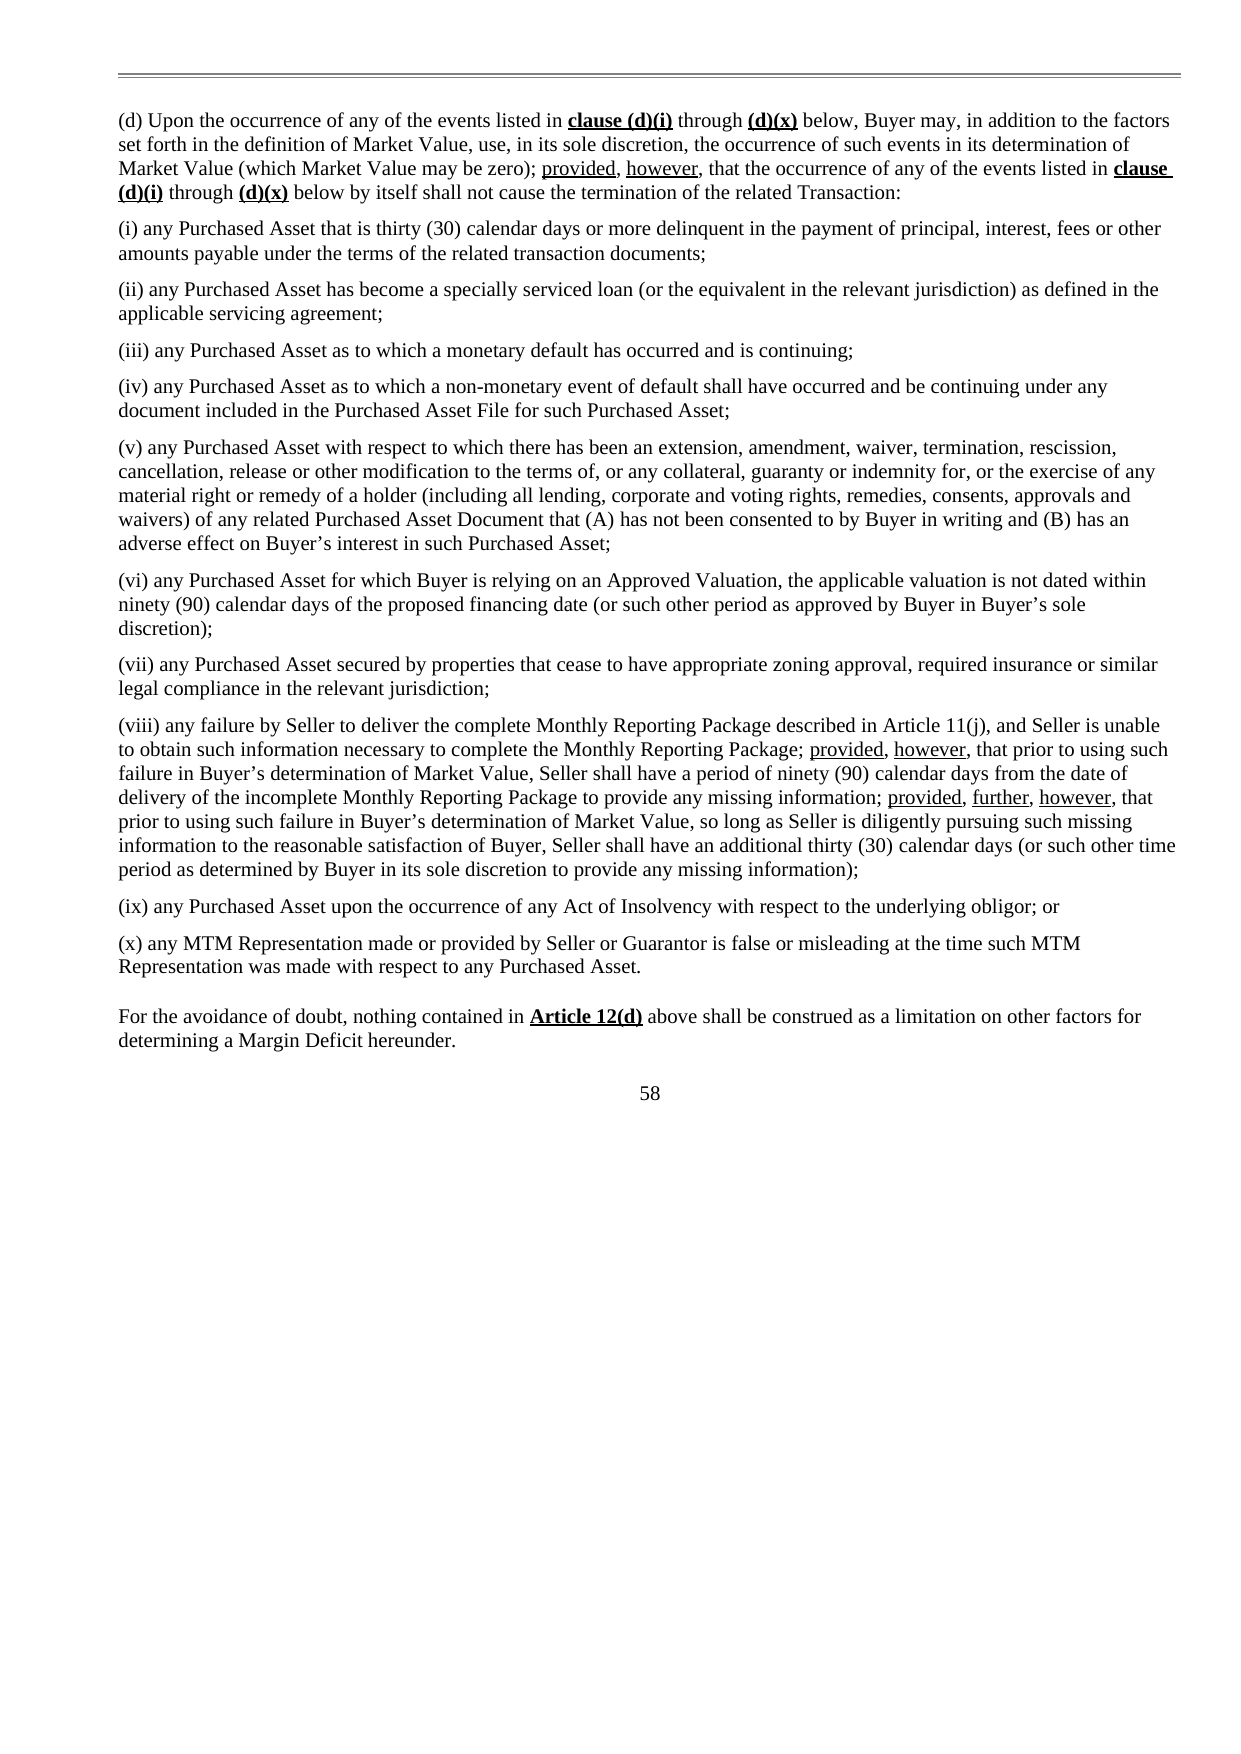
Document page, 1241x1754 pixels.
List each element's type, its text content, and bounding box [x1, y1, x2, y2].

text (ix) any Purchased Asset upon the occurrence of any Act of Insolvency with respect to the underlying obligor; or [118, 894, 1181, 918]
text (ii) any Purchased Asset has become a specially serviced loan (or the equivalent in the relevant jurisdiction) as defined in the applicable servicing agreement; [118, 277, 1181, 325]
text (d) Upon the occurrence of any of the events listed in clause (d)(i) through (d)(x) below, Buyer may, in addition to the factors set forth in the definition of Market Value, use, in its sole discretion, the occurrence of such events in its determination of Market Value (which Market Value may be zero); provided, however, that the occurrence of any of the events listed in clause (d)(i) through (d)(x) below by itself shall not cause the termination of the related Transaction: [118, 108, 1181, 204]
text (iv) any Purchased Asset as to which a non-monetary event of default shall have occurred and be continuing under any document included in the Purchased Asset File for such Purchased Asset; [118, 374, 1181, 422]
text (vi) any Purchased Asset for which Buyer is relying on an Approved Valuation, the applicable valuation is not dated within ninety (90) calendar days of the proposed financing date (or such other period as approved by Buyer in Buyer’s sole discretion); [118, 568, 1181, 640]
text (i) any Purchased Asset that is thirty (30) calendar days or more delinquent in the payment of principal, interest, fees or other amounts payable under the terms of the related transaction documents; [118, 216, 1181, 264]
text (vii) any Purchased Asset secured by properties that cease to have appropriate zoning approval, required insurance or similar legal compliance in the relevant jurisdiction; [118, 652, 1181, 700]
text (iii) any Purchased Asset as to which a monetary default has occurred and is continuing; [118, 338, 1181, 362]
text (x) any MTM Representation made or provided by Seller or Guarantor is false or misleading at the time such MTM Representation was made with respect to any Purchased Asset. [118, 930, 1181, 978]
text (v) any Purchased Asset with respect to which there has been an extension, amendment, waiver, termination, rescission, cancellation, release or other modification to the terms of, or any collateral, guaranty or indemnity for, or the exercise of any material right or remedy of a holder (including all lending, corporate and voting rights, remedies, consents, approvals and waivers) of any related Purchased Asset Document that (A) has not been consented to by Buyer in writing and (B) has an adverse effect on Buyer’s interest in such Purchased Asset; [118, 435, 1181, 555]
text For the avoidance of doubt, nothing contained in Article 12(d) above shall be construed as a limitation on other factors for determining a Margin Deficit hereunder. [118, 1003, 1181, 1052]
text (viii) any failure by Seller to deliver the complete Monthly Reporting Package described in Article 11(j), and Seller is unable to obtain such information necessary to complete the Monthly Reporting Package; provided, however, that prior to using such failure in Buyer’s determination of Market Value, Seller shall have a period of ninety (90) calendar days from the date of delivery of the incomplete Monthly Reporting Package to provide any missing information; provided, further, however, that prior to using such failure in Buyer’s determination of Market Value, so long as Seller is diligently pursuing such missing information to the reasonable satisfaction of Buyer, Seller shall have an additional thirty (30) calendar days (or such other time period as determined by Buyer in its sole discretion to provide any missing information); [118, 713, 1181, 881]
text 58 [118, 1080, 1181, 1104]
